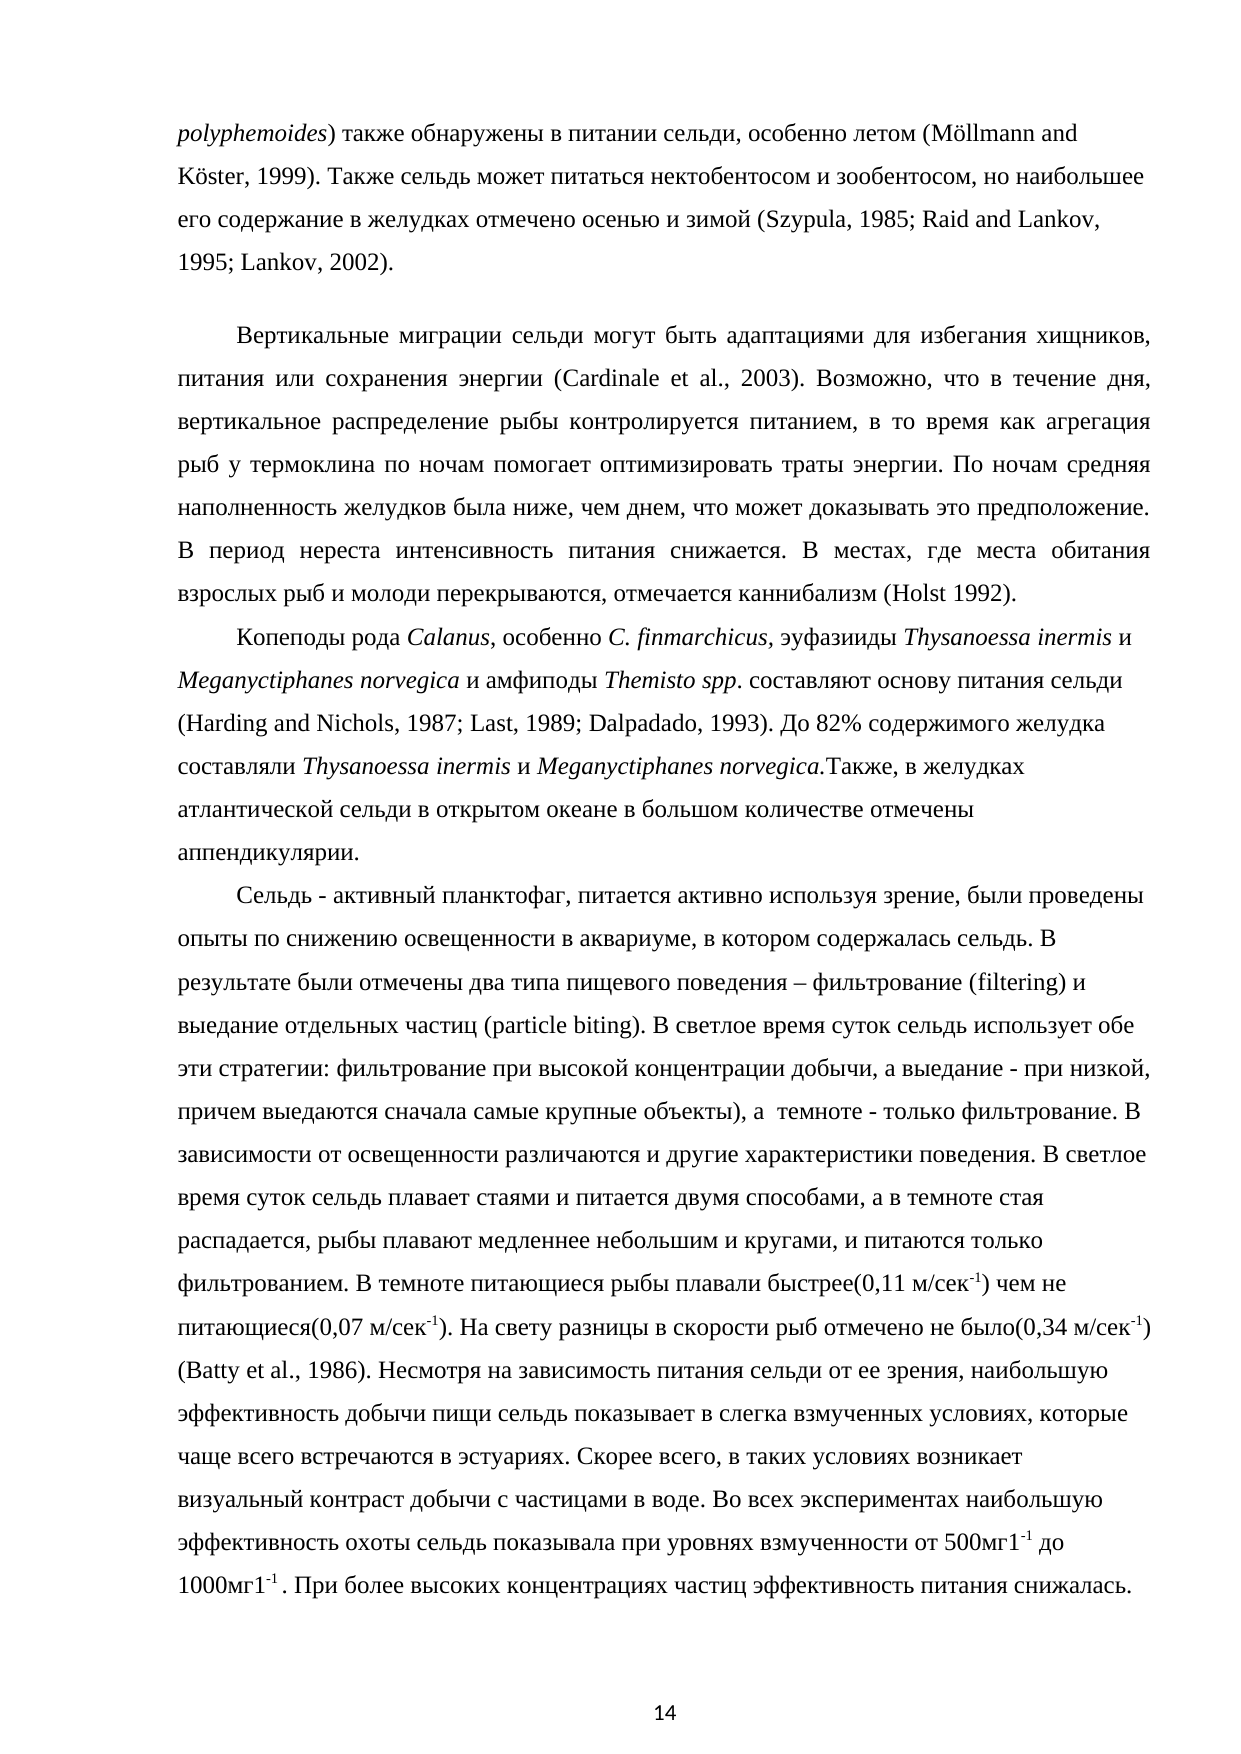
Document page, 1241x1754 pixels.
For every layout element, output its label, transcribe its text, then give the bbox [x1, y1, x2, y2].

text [177, 880, 1152, 1599]
text Копеподы рода Calanus, особенно C. finmarchicus, эуфазииды Thysanoessa inermis и Meganyctiphanes norvegica и амфиподы Themisto spp. составляют основу питания сельди (Harding and Nichols, 1987; Last, 1989; Dalpadado, 1993). До 82% содержимого желудка составляли Thysanoessa inermis и Meganyctiphanes norvegica.Также, в желудках атлантической сельди в открытом океане в большом количестве отмечены аппендикулярии. [177, 622, 1152, 866]
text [177, 118, 1152, 276]
text Вертикальные миграции сельди могут быть адаптациями для избегания хищников, питания или сохранения энергии (Cardinale et al., 2003). Возможно, что в течение дня, вертикальное распределение рыбы контролируется питанием, в то время как агрегация рыб у термоклина по ночам помогает оптимизировать траты энергии. По ночам средняя наполненность желудков была ниже, чем днем, что может доказывать это предположение. В период нереста интенсивность питания снижается. В местах, где места обитания взрослых рыб и молоди перекрываются, отмечается каннибализм (Holst 1992). [177, 320, 1152, 607]
